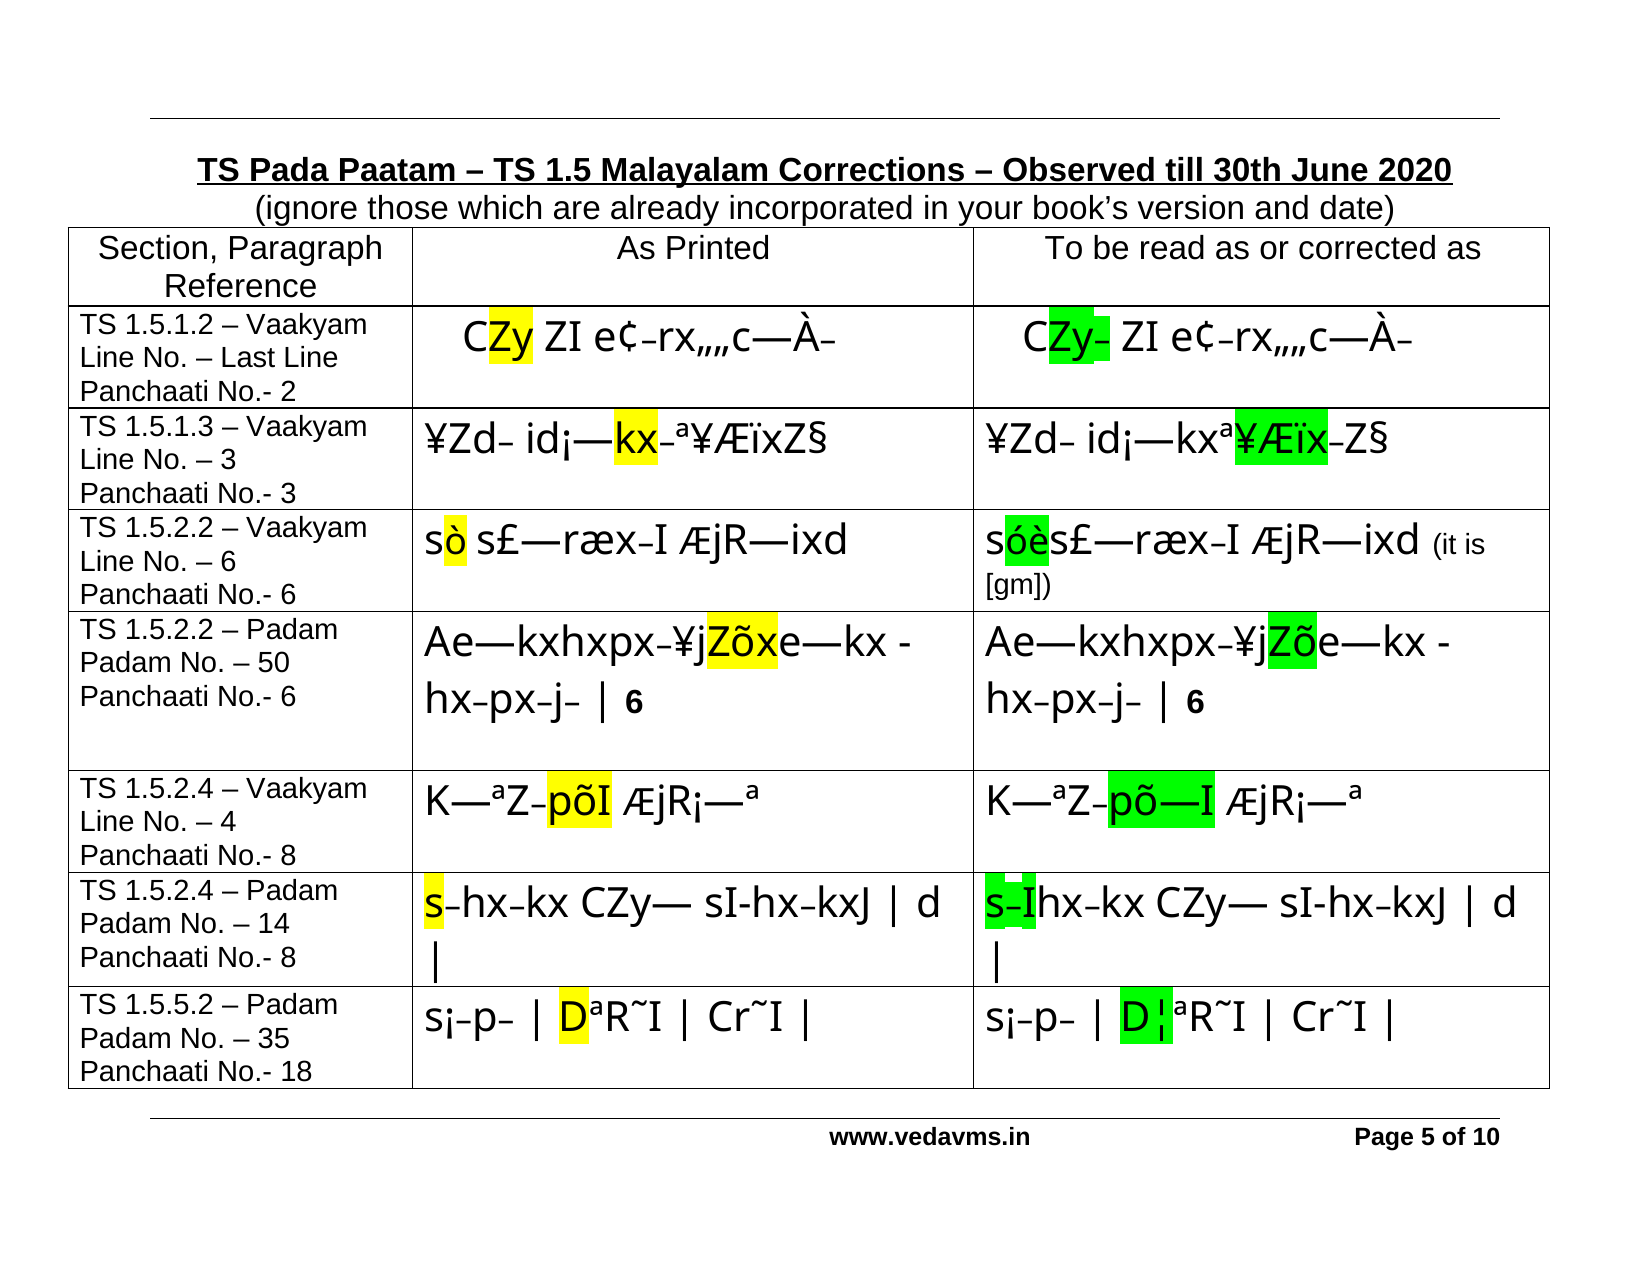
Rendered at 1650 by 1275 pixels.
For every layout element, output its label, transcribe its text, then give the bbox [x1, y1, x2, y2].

table_cell TS 1.5.2.4 – Padam Padam No. – 14 Panchaati No.- 8 [69, 873, 412, 986]
table_header As Printed [413, 228, 973, 305]
table_cell TS 1.5.5.2 – Padam Padam No. – 35 Panchaati No.- 18 [69, 987, 412, 1088]
table_header To be read as or corrected as [974, 228, 1549, 305]
table_cell s–hx–kx CZy— sI-hx–kxJ | d | [413, 873, 973, 986]
table_cell K—ªZ–põ—I ÆjR¡—ª [974, 771, 1549, 872]
table_cell s¡–p– | DªR˜I | Cr˜I | [413, 987, 973, 1088]
table_cell TS 1.5.2.2 – Padam Padam No. – 50 Panchaati No.- 6 [69, 612, 412, 770]
table_header CZy ZI e¢–rx„„c—À– [413, 307, 973, 407]
table_cell ¥Zd– id¡—kx–ª¥ÆïxZ§ [413, 409, 973, 509]
table_header Section, Paragraph Reference [69, 228, 412, 305]
table_header CZy– ZI e¢–rx„„c—À– [974, 307, 1549, 407]
table_cell TS 1.5.2.2 – Vaakyam Line No. – 6 Panchaati No.- 6 [69, 510, 412, 611]
table_cell TS 1.5.2.4 – Vaakyam Line No. – 4 Panchaati No.- 8 [69, 771, 412, 872]
table_cell s¡–p– | D¦ªR˜I | Cr˜I | [974, 987, 1549, 1088]
table_cell TS 1.5.1.3 – Vaakyam Line No. – 3 Panchaati No.- 3 [69, 409, 412, 509]
table_header TS 1.5.1.2 – Vaakyam Line No. – Last Line Panchaati No.- 2 [69, 307, 412, 407]
table_cell K—ªZ–põI ÆjR¡—ª [413, 771, 973, 872]
text TS Pada Paatam – TS 1.5 Malayalam Corrections – Observed till 30th June 2020 [150, 150, 1500, 188]
table_cell ¥Zd– id¡—kxª¥Æïx–Z§ [974, 409, 1549, 509]
text (ignore those which are already incorporated in your book’s version and date) [150, 188, 1500, 227]
table_cell s–Ihx–kx CZy— sI-hx–kxJ | d | [974, 873, 1549, 986]
table_cell sò s£—ræx–I ÆjR—ixd [413, 510, 973, 611]
table_cell sóès£—ræx–I ÆjR—ixd (it is [gm]) [974, 510, 1549, 611]
table_cell Ae—kxhxpx–¥jZõxe—kx - hx–px–j– | 6 [413, 612, 973, 770]
table_cell Ae—kxhxpx–¥jZõe—kx - hx–px–j– | 6 [974, 612, 1549, 770]
